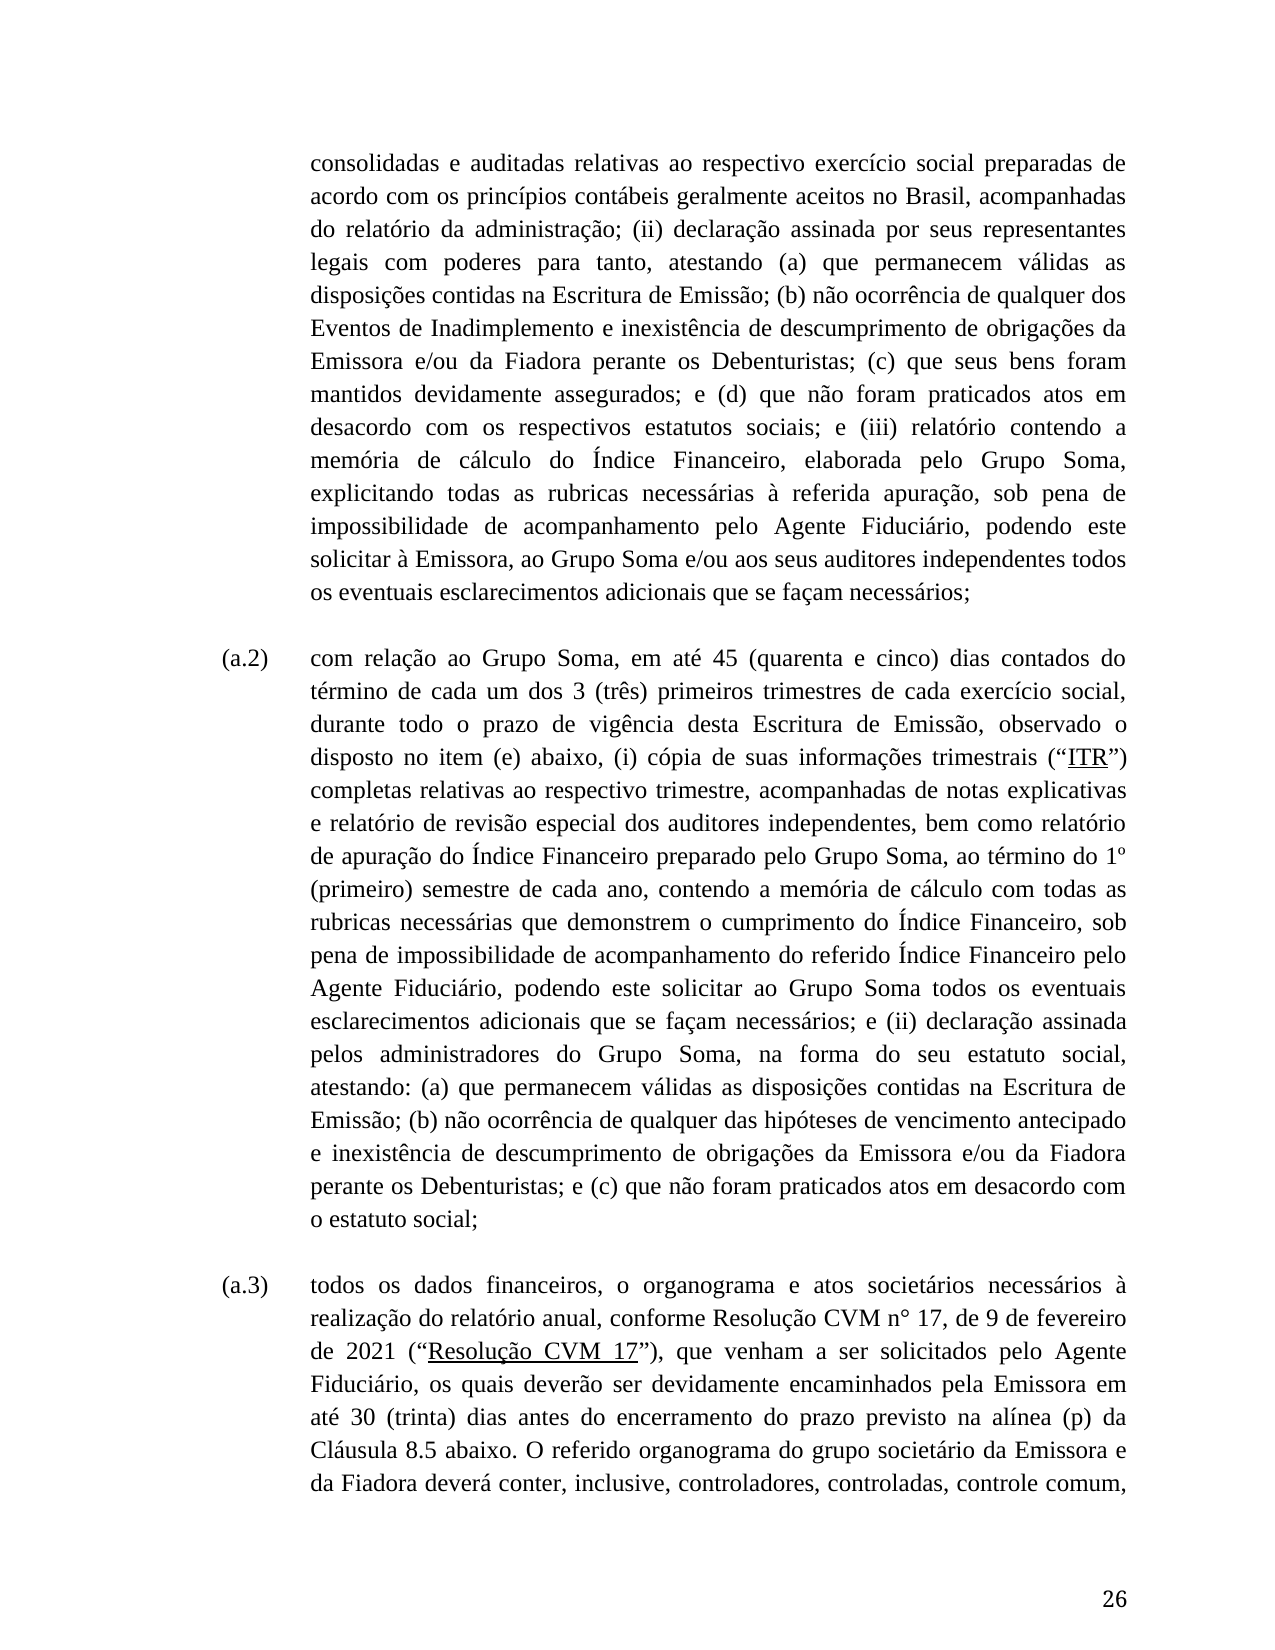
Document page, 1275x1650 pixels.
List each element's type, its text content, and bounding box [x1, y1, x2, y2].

list com relação ao Grupo Soma, em até 45 (quarenta e cinco) dias contados do término de cada um dos 3 (três) primeiros trimestres de cada exercício social, durante todo o prazo de vigência desta Escritura de Emissão, observado o disposto no item (e) abaixo, (i) cópia de suas informações trimestrais (“ITR”) completas relativas ao respectivo trimestre, acompanhadas de notas explicativas e relatório de revisão especial dos auditores independentes, bem como relatório de apuração do Índice Financeiro preparado pelo Grupo Soma, ao término do 1º (primeiro) semestre de cada ano, contendo a memória de cálculo com todas as rubricas necessárias que demonstrem o cumprimento do Índice Financeiro, sob pena de impossibilidade de acompanhamento do referido Índice Financeiro pelo Agente Fiduciário, podendo este solicitar ao Grupo Soma todos os eventuais esclarecimentos adicionais que se façam necessários; e (ii) declaração assinada pelos administradores do Grupo Soma, na forma do seu estatuto social, atestando: (a) que permanecem válidas as disposições contidas na Escritura de Emissão; (b) não ocorrência de qualquer das hipóteses de vencimento antecipado e inexistência de descumprimento de obrigações da Emissora e/ou da Fiadora perante os Debenturistas; e (c) que não foram praticados atos em desacordo com o estatuto social; [222, 643, 1127, 1233]
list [222, 148, 1127, 606]
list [222, 1270, 1127, 1497]
